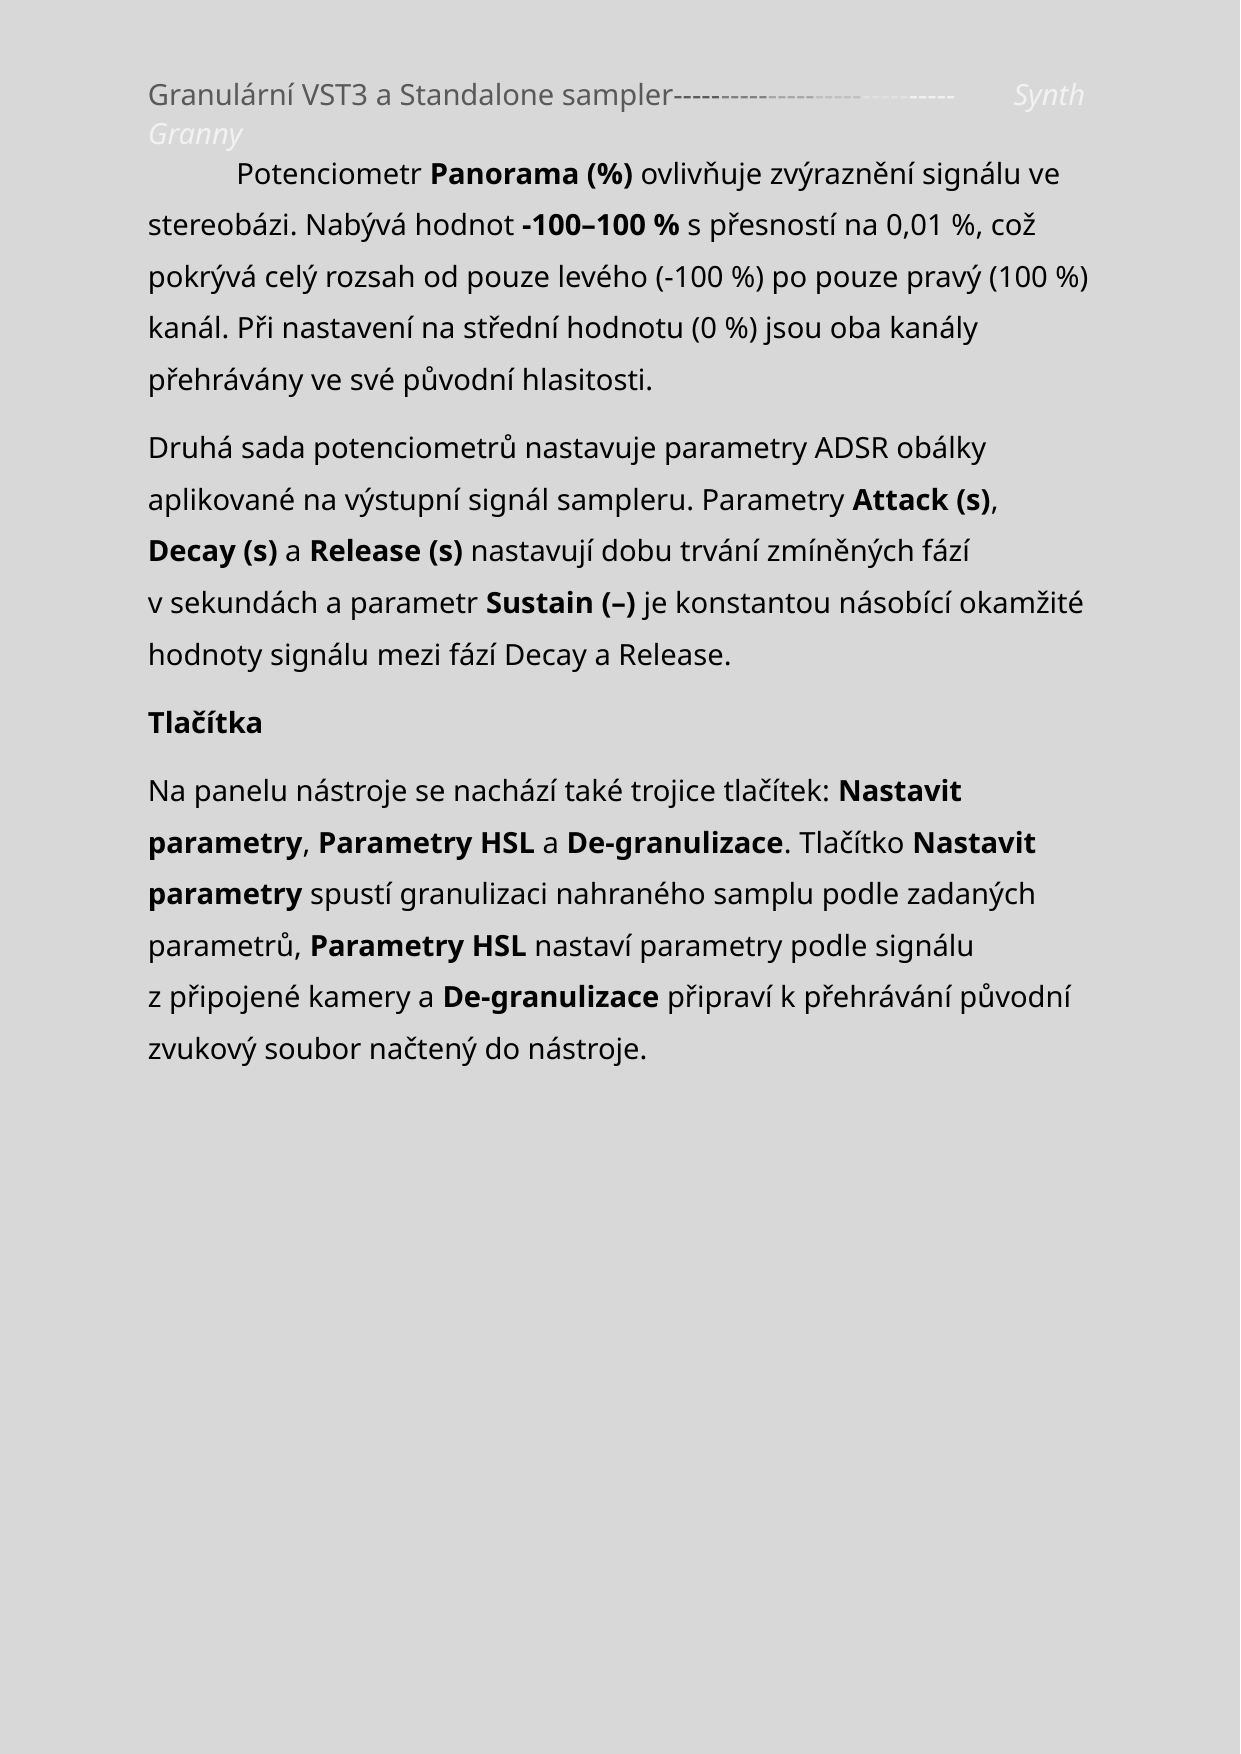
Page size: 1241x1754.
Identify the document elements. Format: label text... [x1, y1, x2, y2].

text Na panelu nástroje se nachází také trojice tlačítek: Nastavit parametry, Parametry HSL a De-granulizace. Tlačítko Nastavit parametry spustí granulizaci nahraného samplu podle zadaných parametrů, Parametry HSL nastaví parametry podle signálu z připojené kamery a De-granulizace připraví k přehrávání původní zvukový soubor načtený do nástroje. [148, 770, 1093, 1068]
text Druhá sada potenciometrů nastavuje parametry ADSR obálky aplikované na výstupní signál sampleru. Parametry Attack (s), Decay (s) a Release (s) nastavují dobu trvání zmíněných fází v sekundách a parametr Sustain (–) je konstantou násobící okamžité hodnoty signálu mezi fází Decay a Release. [148, 428, 1093, 673]
text Tlačítka [148, 702, 1093, 742]
